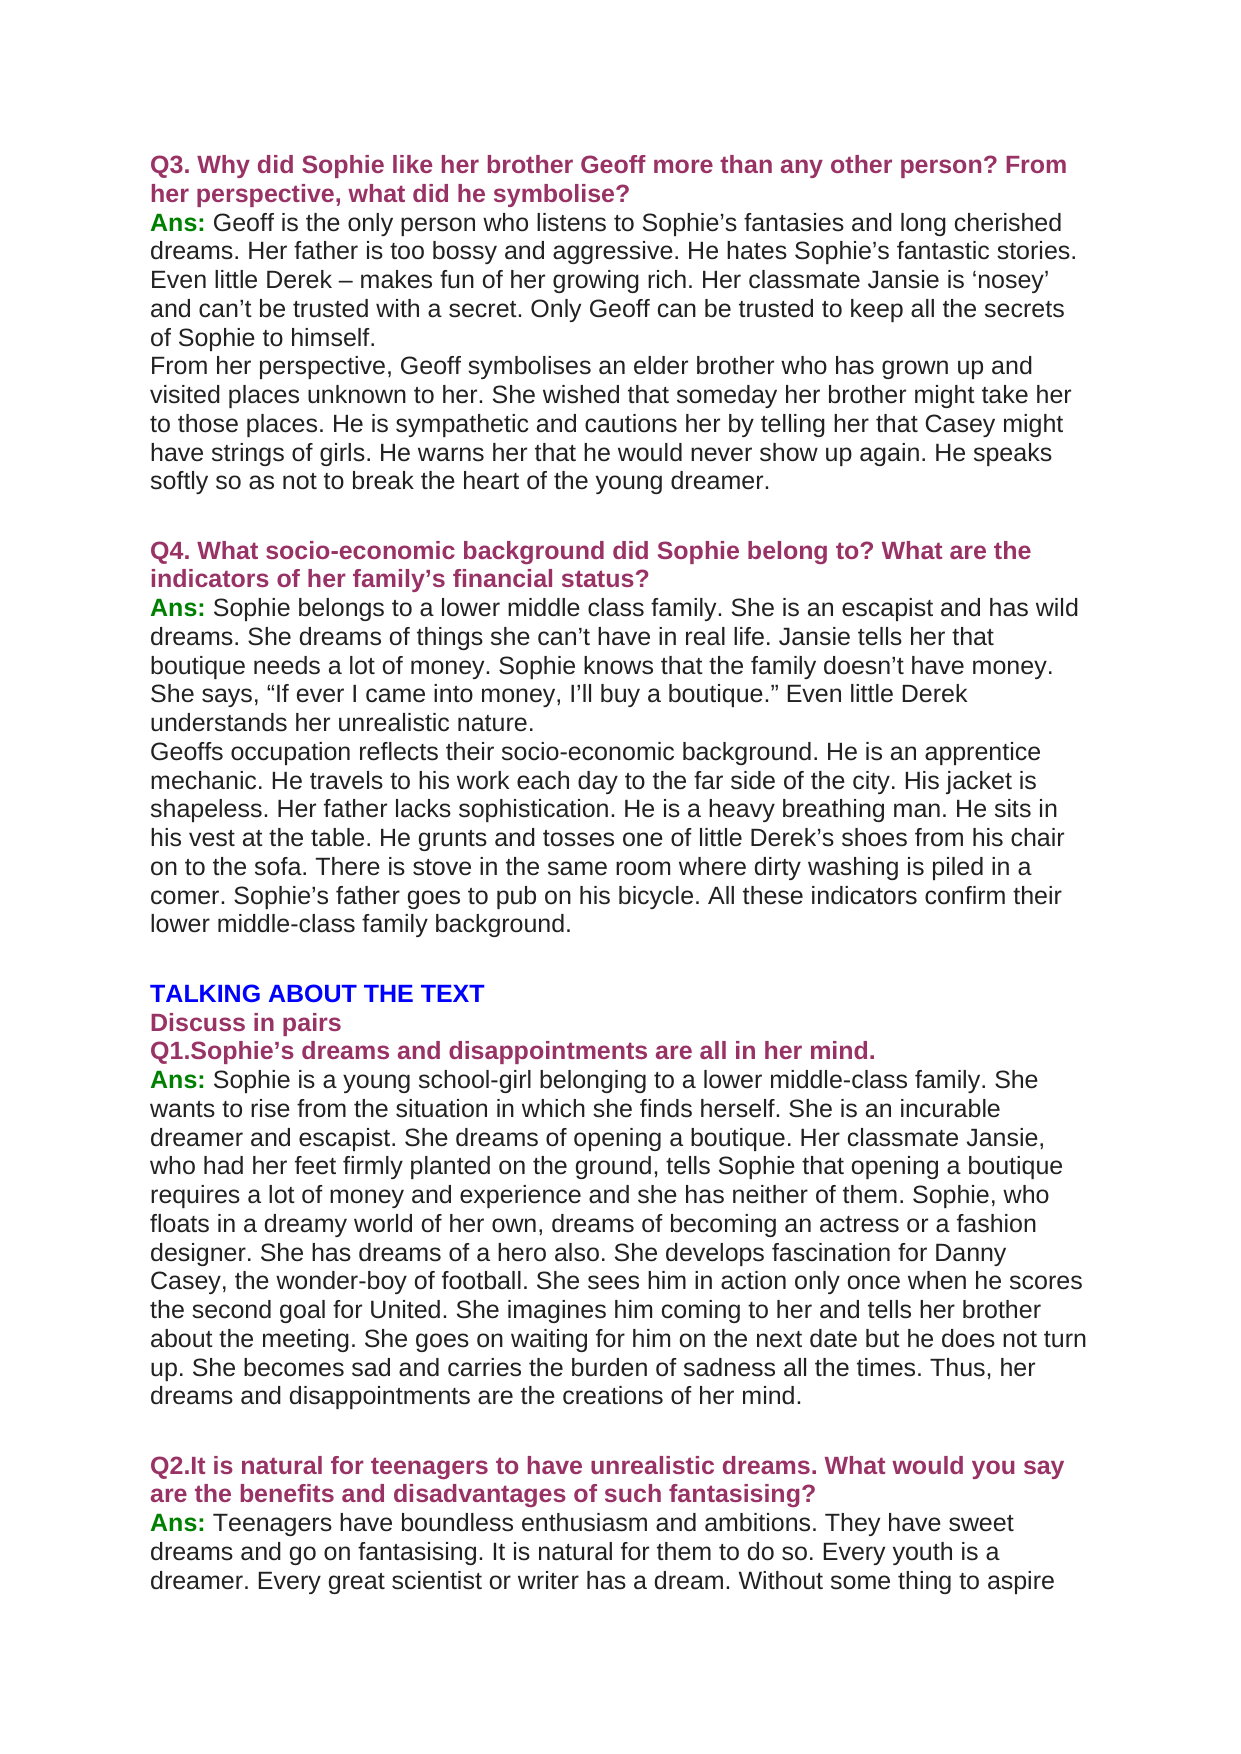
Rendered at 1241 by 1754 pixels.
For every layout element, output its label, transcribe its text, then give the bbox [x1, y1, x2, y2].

text TALKING ABOUT THE TEXT Discuss in pairs Q1.Sophie’s dreams and disappointments are all in her mind. Ans: Sophie is a young school-girl belonging to a lower middle-class family. She wants to rise from the situation in which she finds herself. She is an incurable dreamer and escapist. She dreams of opening a boutique. Her classmate Jansie, who had her feet firmly planted on the ground, tells Sophie that opening a boutique requires a lot of money and experience and she has neither of them. Sophie, who floats in a dreamy world of her own, dreams of becoming an actress or a fashion designer. She has dreams of a hero also. She develops fascination for Danny Casey, the wonder-boy of football. She sees him in action only once when he scores the second goal for United. She imagines him coming to her and tells her brother about the meeting. She goes on waiting for him on the next date but he does not turn up. She becomes sad and carries the burden of sadness all the times. Thus, her dreams and disappointments are the creations of her mind. [150, 979, 1090, 1410]
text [150, 1451, 1090, 1594]
text Q3. Why did Sophie like her brother Geoff more than any other person? From her perspective, what did he symbolise? Ans: Geoff is the only person who listens to Sophie’s fantasies and long cherished dreams. Her father is too bossy and aggressive. He hates Sophie’s fantastic stories. Even little Derek – makes fun of her growing rich. Her classmate Jansie is ‘nosey’ and can’t be trusted with a secret. Only Geoff can be trusted to keep all the secrets of Sophie to himself. From her perspective, Geoff symbolises an elder brother who has grown up and visited places unknown to her. She wished that someday her brother might take her to those places. He is sympathetic and cautions her by telling her that Casey might have strings of girls. He warns her that he would never show up again. He speaks softly so as not to break the heart of the young dreamer. [150, 150, 1090, 495]
text Q4. What socio-economic background did Sophie belong to? What are the indicators of her family’s financial status? Ans: Sophie belongs to a lower middle class family. She is an escapist and has wild dreams. She dreams of things she can’t have in real life. Jansie tells her that boutique needs a lot of money. Sophie knows that the family doesn’t have money. She says, “If ever I came into money, I’ll buy a boutique.” Even little Derek understands her unrealistic nature. Geoffs occupation reflects their socio-economic background. He is an apprentice mechanic. He travels to his work each day to the far side of the city. His jacket is shapeless. Her father lacks sophistication. He is a heavy breathing man. He sits in his vest at the table. He grunts and tosses one of little Derek’s shoes from his chair on to the sofa. There is stove in the same room where dirty washing is piled in a comer. Sophie’s father goes to pub on his bicycle. All these indicators confirm their lower middle-class family background. [150, 536, 1090, 938]
